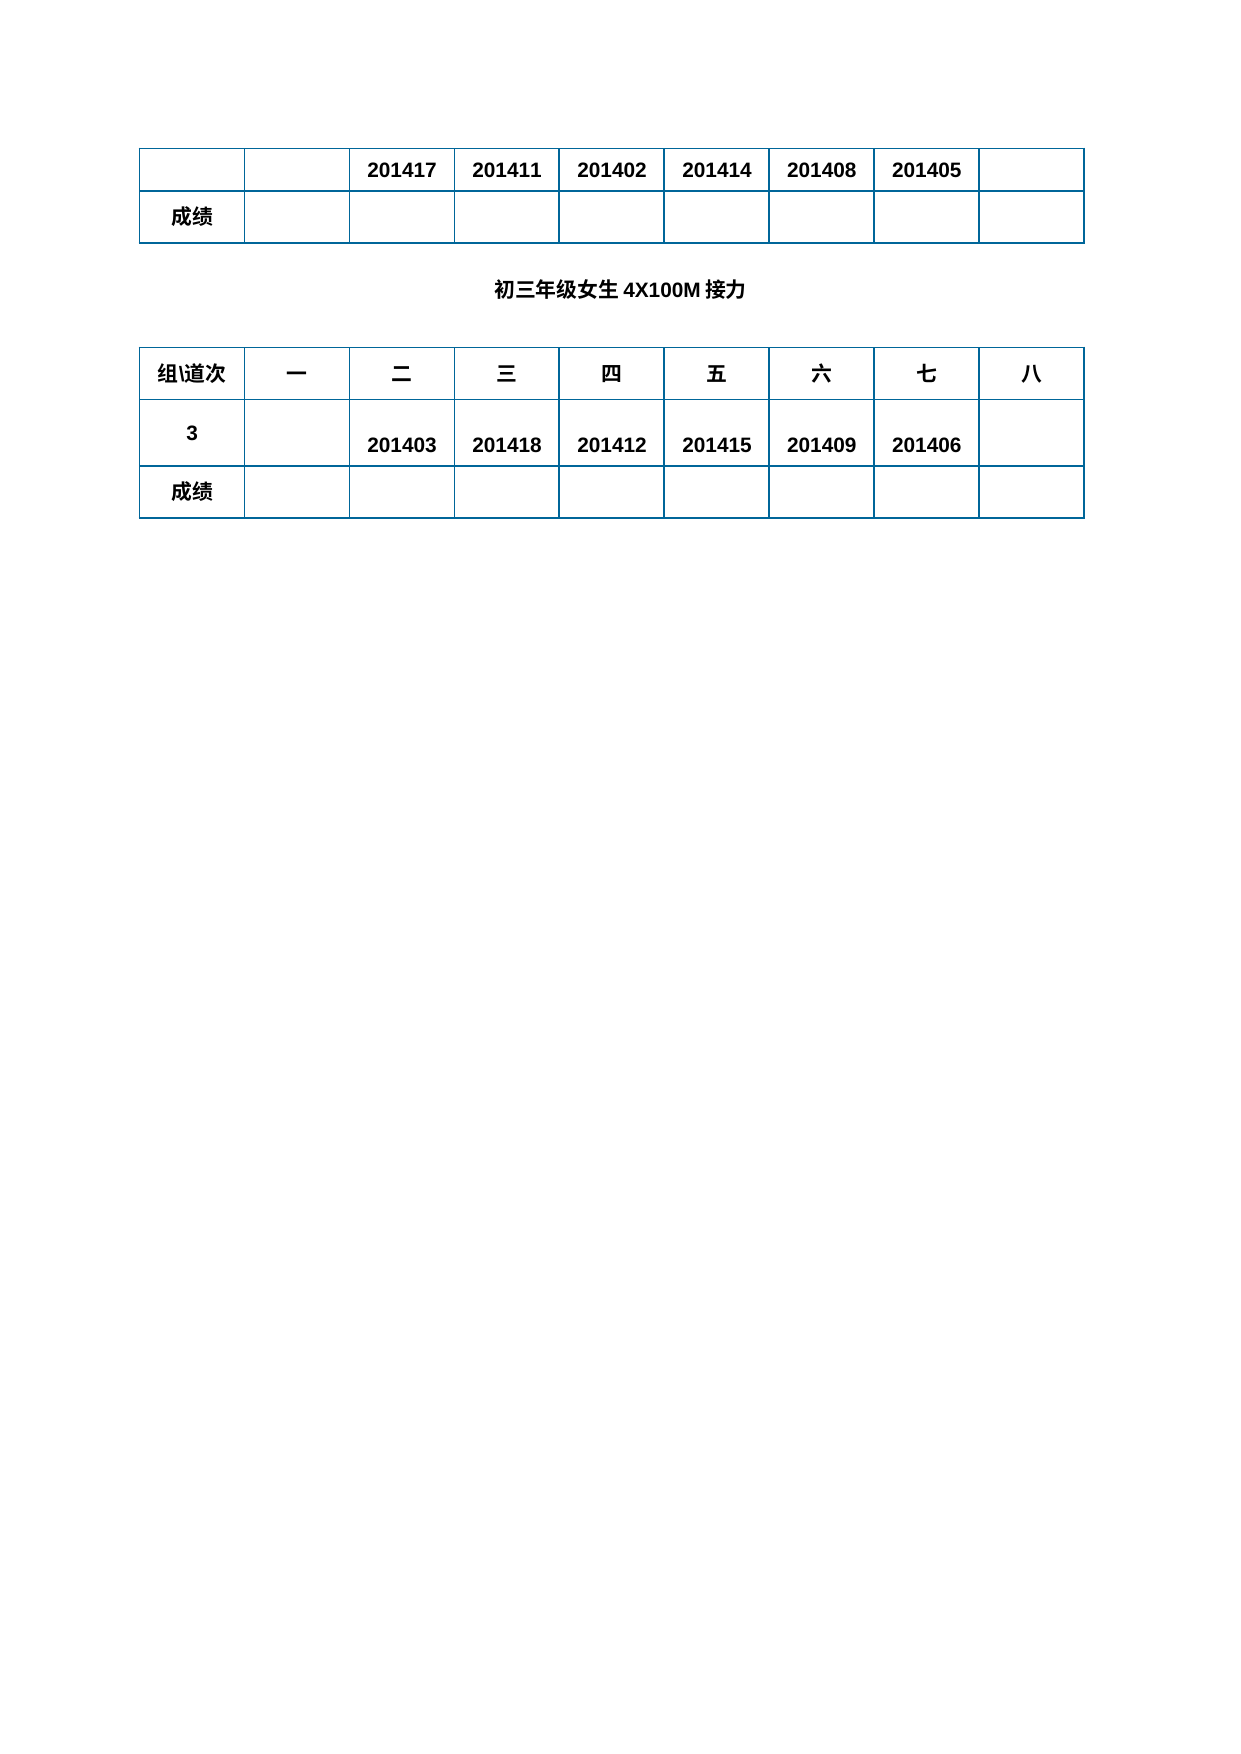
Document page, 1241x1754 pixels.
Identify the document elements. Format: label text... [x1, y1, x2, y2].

table_cell [665, 467, 768, 517]
text 初三年级女生4X100M接力 [148, 278, 1092, 302]
table_cell 201403 [350, 400, 454, 465]
table_header 二 [350, 348, 454, 399]
table_cell [980, 192, 1083, 242]
table_cell 201414 [665, 149, 768, 190]
table_header 一 [245, 348, 349, 399]
table_cell 201409 [770, 400, 873, 465]
table_cell [770, 192, 873, 242]
table_cell [350, 467, 454, 517]
table_cell [560, 192, 663, 242]
table_cell 201415 [665, 400, 768, 465]
table_header 七 [875, 348, 978, 399]
table_cell 201405 [875, 149, 978, 190]
table_cell [980, 149, 1083, 190]
table_cell 2 [140, 149, 244, 190]
table_header 四 [560, 348, 663, 399]
table_cell [875, 192, 978, 242]
table_header 组\道次 [140, 348, 244, 399]
table_cell [665, 192, 768, 242]
table_cell 201411 [455, 149, 558, 190]
table_cell 201417 [350, 149, 454, 190]
table_header 五 [665, 348, 768, 399]
table_cell [980, 400, 1083, 465]
table_header 六 [770, 348, 873, 399]
table_cell [455, 467, 558, 517]
table_cell 成绩 [140, 467, 244, 517]
table_cell 201412 [560, 400, 663, 465]
table_cell 201418 [455, 400, 558, 465]
table_header 八 [980, 348, 1083, 399]
table_cell 3 [140, 400, 244, 465]
table_cell 成绩 [140, 192, 244, 242]
table_cell [980, 467, 1083, 517]
table_cell [455, 192, 558, 242]
table_header 三 [455, 348, 558, 399]
table_cell 201408 [770, 149, 873, 190]
table_cell [875, 467, 978, 517]
table_cell [350, 192, 454, 242]
table_cell [245, 149, 349, 190]
table_cell 201406 [875, 400, 978, 465]
table_cell [770, 467, 873, 517]
table_cell 201402 [560, 149, 663, 190]
table_cell [245, 400, 349, 465]
table_cell [245, 192, 349, 242]
table_cell [245, 467, 349, 517]
table_cell [560, 467, 663, 517]
